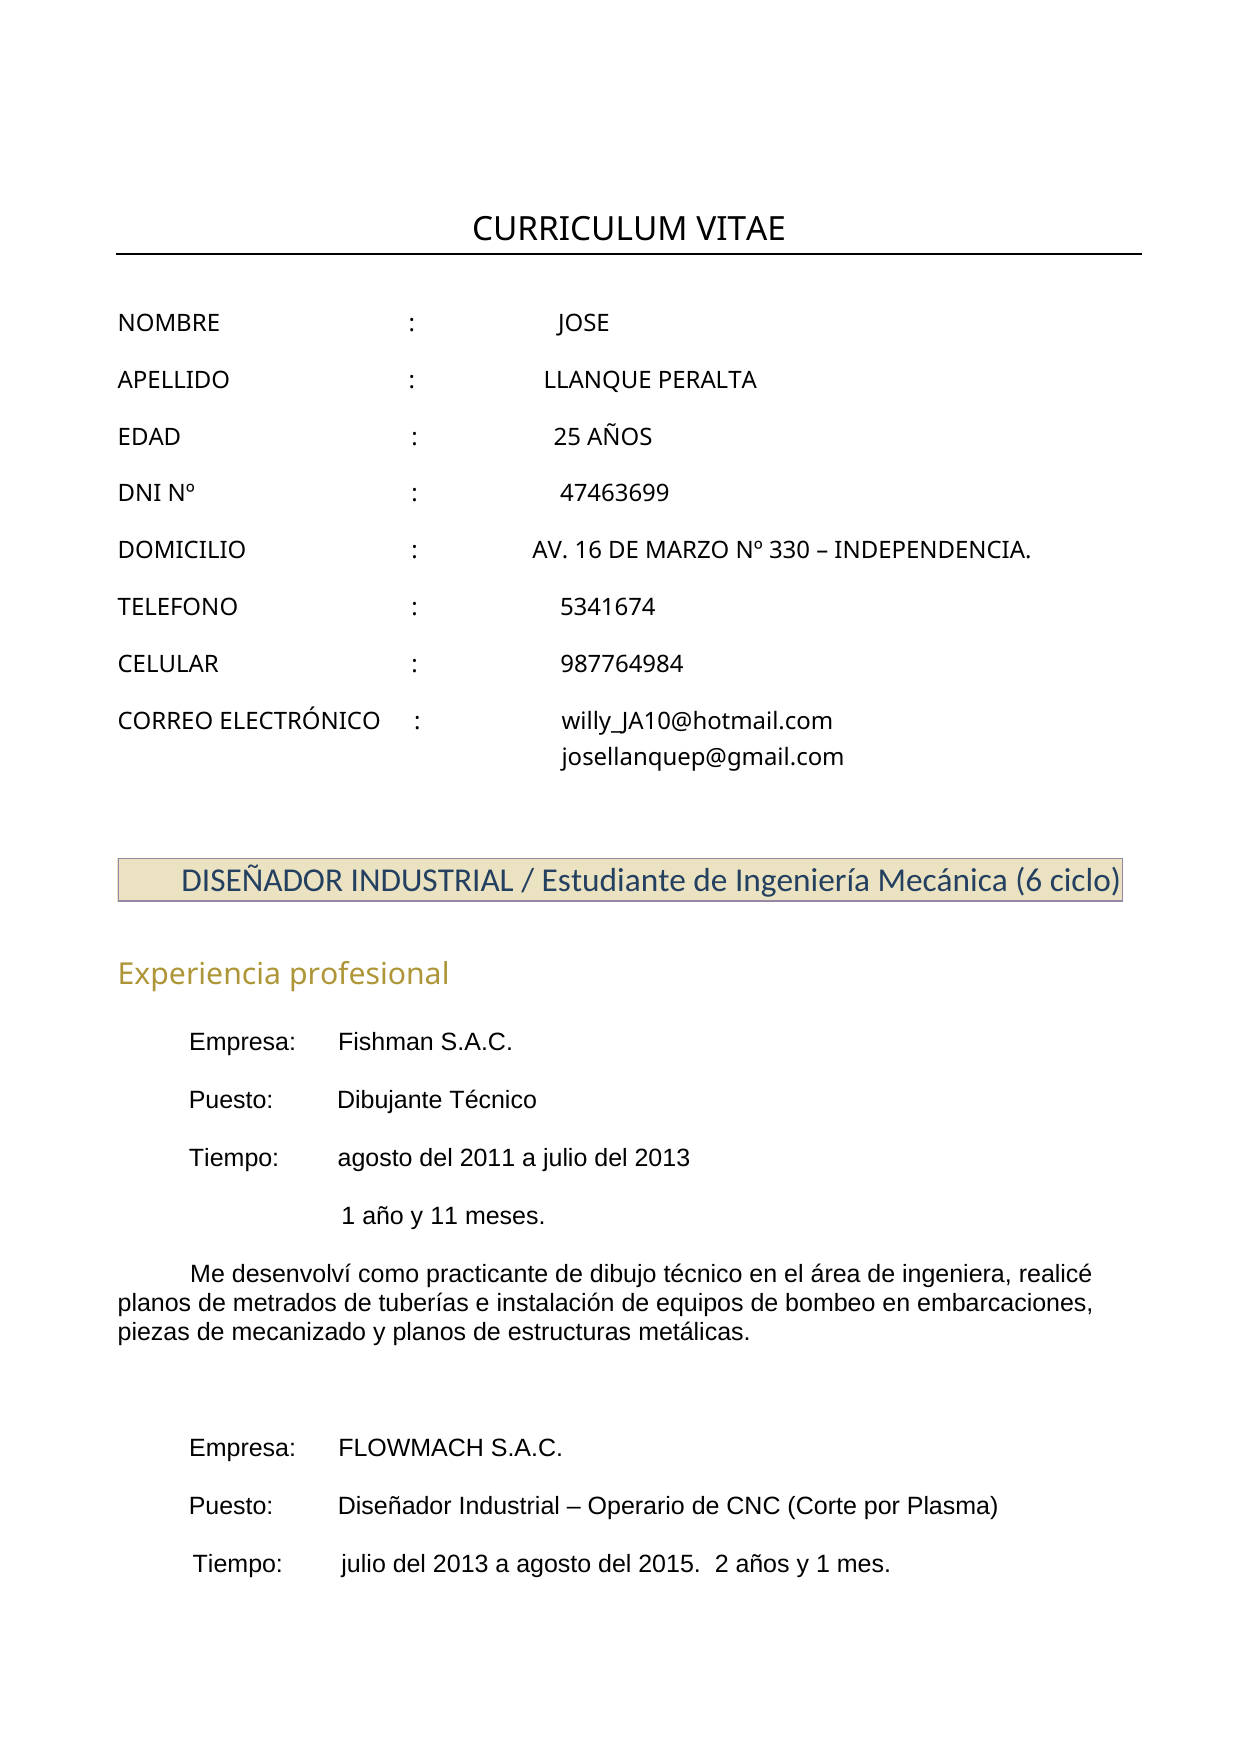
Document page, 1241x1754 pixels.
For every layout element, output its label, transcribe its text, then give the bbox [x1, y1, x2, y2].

text 1 año y 11 meses. [341, 1201, 1139, 1230]
text Puesto: Dibujante Técnico [117, 1085, 1139, 1114]
text CELULAR : 987764984 [117, 647, 1139, 679]
text Tiempo: julio del 2013 a agosto del 2015. 2 años y 1 mes. [192, 1549, 1006, 1578]
text Empresa: Fishman S.A.C. [117, 1027, 1139, 1056]
text CORREO ELECTRÓNICO : willy_JA10@hotmail.com josellanquep@gmail.com [117, 704, 1139, 772]
text NOMBRE : JOSE [117, 306, 1139, 338]
text CURRICULUM VITAE [119, 204, 1139, 250]
text Empresa: FLOWMACH S.A.C. [119, 1433, 1139, 1461]
text Tiempo: agosto del 2011 a julio del 2013 [117, 1143, 1139, 1172]
text TELEFONO : 5341674 [117, 590, 1139, 622]
text DNI Nº : 47463699 [117, 476, 1139, 509]
text APELLIDO : LLANQUE PERALTA [117, 362, 1139, 395]
text Puesto: Diseñador Industrial – Operario de CNC (Corte por Plasma) [119, 1491, 1139, 1519]
text DOMICILIO : AV. 16 DE MARZO Nº 330 – INDEPENDENCIA. [117, 533, 1139, 566]
subtitle Experiencia profesional [117, 952, 1139, 994]
text Me desenvolví como practicante de dibujo técnico en el área de ingeniera, realicé planos de metrados de tuberías e instalación de equipos de bombeo en embarcaciones, piezas de mecanizado y planos de estructuras metálicas. [117, 1259, 1139, 1346]
text DISEÑADOR INDUSTRIAL / Estudiante de Ingeniería Mecánica (6 ciclo) [119, 859, 1122, 900]
text EDAD : 25 AÑOS [117, 419, 1139, 452]
